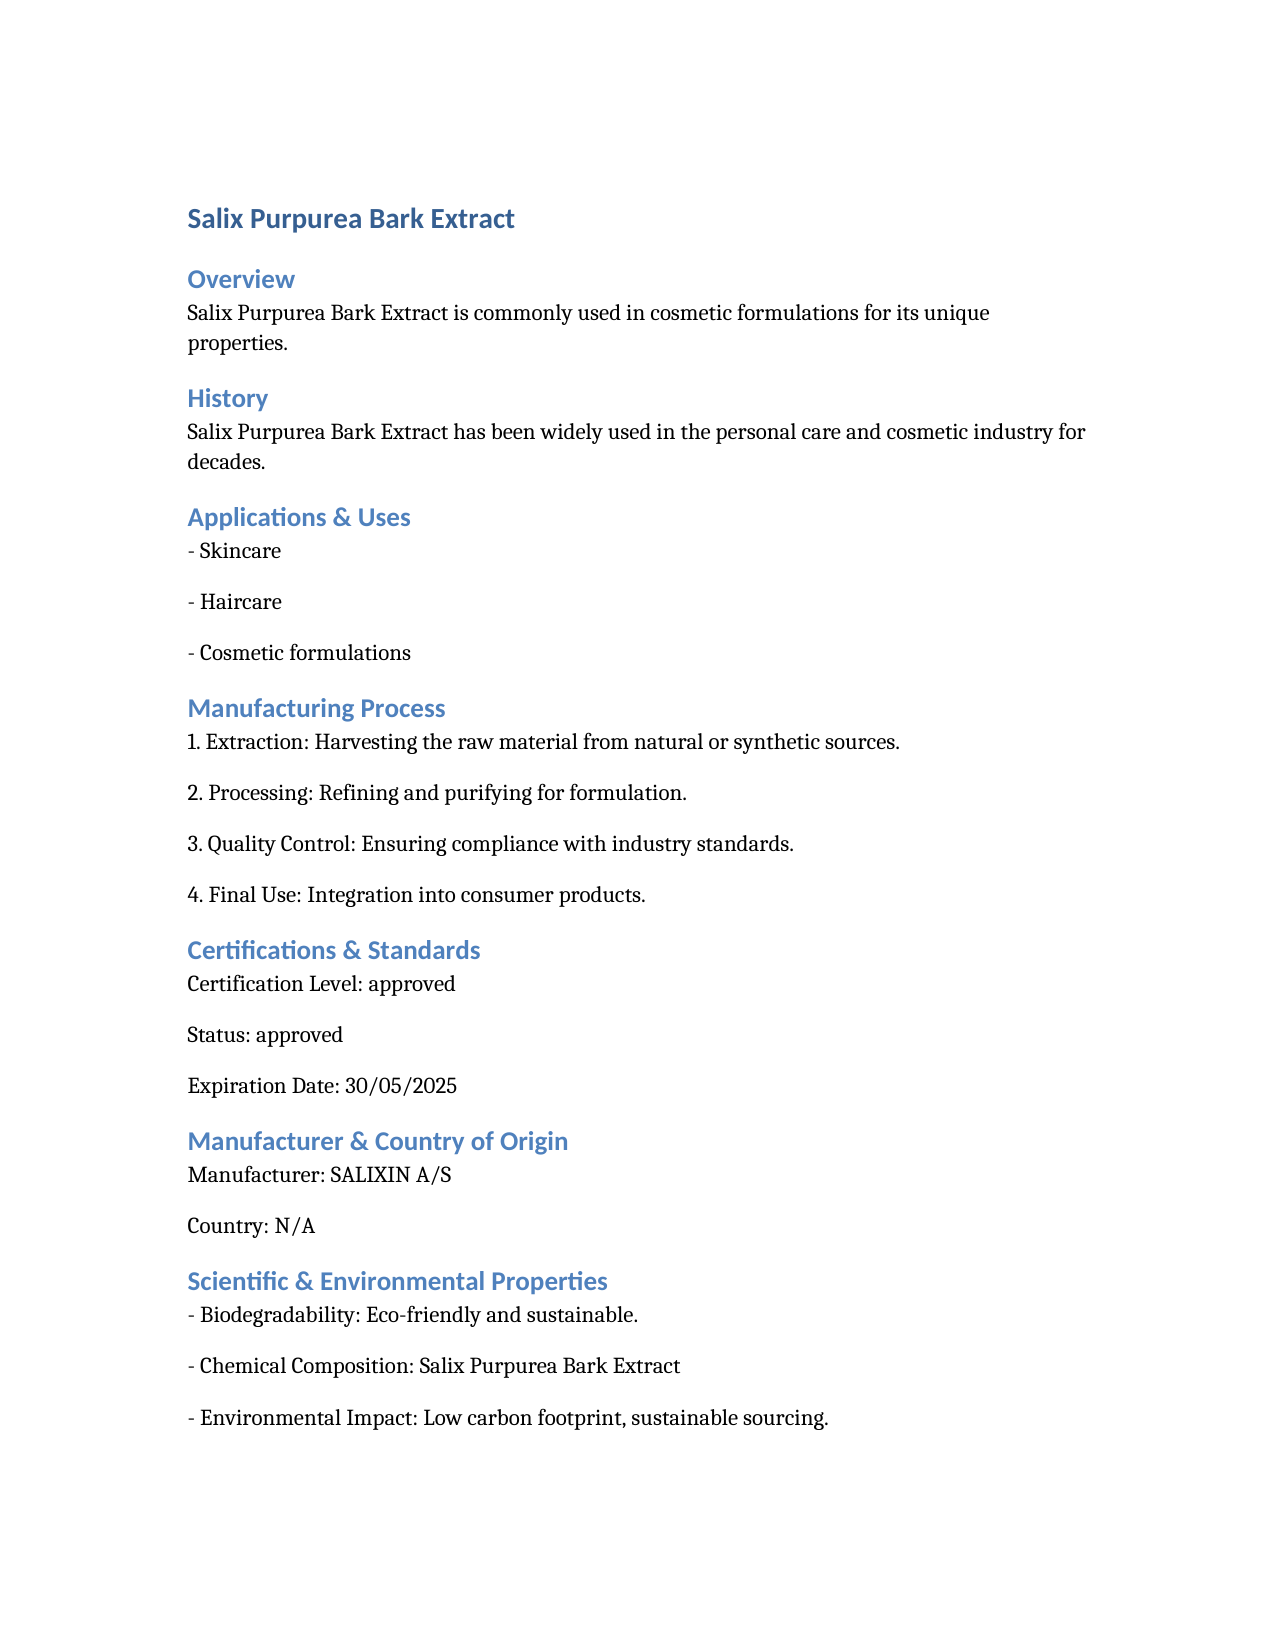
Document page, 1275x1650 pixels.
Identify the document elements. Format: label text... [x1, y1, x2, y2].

text Certification Level: approved [187, 971, 1087, 997]
subtitle Overview [187, 262, 1087, 295]
text 1. Extraction: Harvesting the raw material from natural or synthetic sources. [187, 729, 1087, 755]
subtitle Salix Purpurea Bark Extract [187, 200, 1087, 236]
text - Skincare [187, 538, 1087, 564]
text Salix Purpurea Bark Extract is commonly used in cosmetic formulations for its unique properties. [187, 300, 1087, 356]
text Salix Purpurea Bark Extract has been widely used in the personal care and cosmetic industry for decades. [187, 419, 1087, 475]
text 3. Quality Control: Ensuring compliance with industry standards. [187, 831, 1087, 857]
text - Cosmetic formulations [187, 640, 1087, 666]
subtitle Certifications & Standards [187, 933, 1087, 966]
text Country: N/A [187, 1213, 1087, 1239]
subtitle History [187, 381, 1087, 414]
text 4. Final Use: Integration into consumer products. [187, 882, 1087, 908]
text Status: approved [187, 1022, 1087, 1048]
text - Chemical Composition: Salix Purpurea Bark Extract [187, 1353, 1087, 1379]
text - Haircare [187, 589, 1087, 615]
subtitle Scientific & Environmental Properties [187, 1264, 1087, 1297]
text - Environmental Impact: Low carbon footprint, sustainable sourcing. [187, 1404, 1087, 1431]
subtitle Applications & Uses [187, 500, 1087, 533]
text - Biodegradability: Eco-friendly and sustainable. [187, 1302, 1087, 1328]
text Expiration Date: 30/05/2025 [187, 1073, 1087, 1099]
text 2. Processing: Refining and purifying for formulation. [187, 780, 1087, 806]
subtitle Manufacturing Process [187, 691, 1087, 724]
subtitle Manufacturer & Country of Origin [187, 1124, 1087, 1157]
text Manufacturer: SALIXIN A/S [187, 1162, 1087, 1188]
